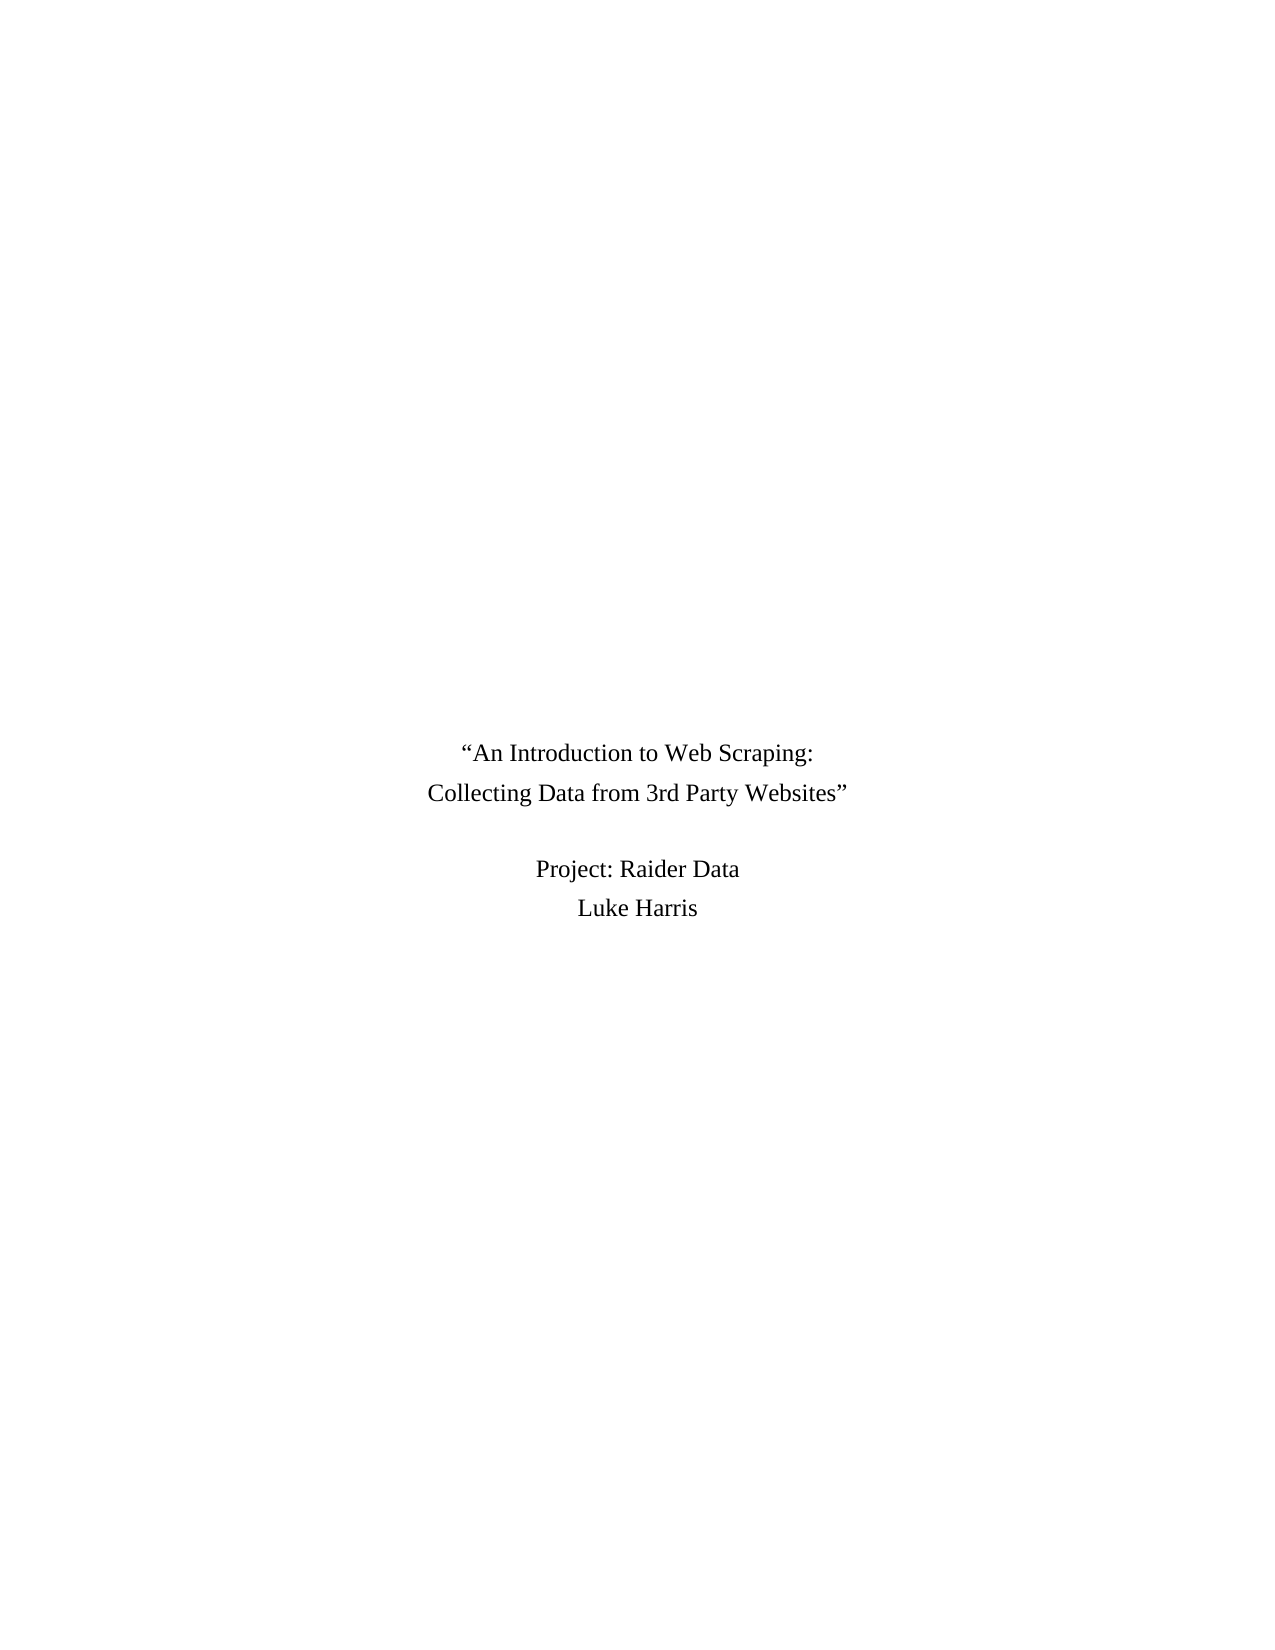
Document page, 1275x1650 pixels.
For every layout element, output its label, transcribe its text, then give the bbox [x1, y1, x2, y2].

text Project: Raider Data [150, 854, 1125, 882]
text Luke Harris [150, 893, 1125, 922]
text “An Introduction to Web Scraping: [150, 738, 1125, 767]
text Collecting Data from 3rd Party Websites” [150, 778, 1125, 806]
